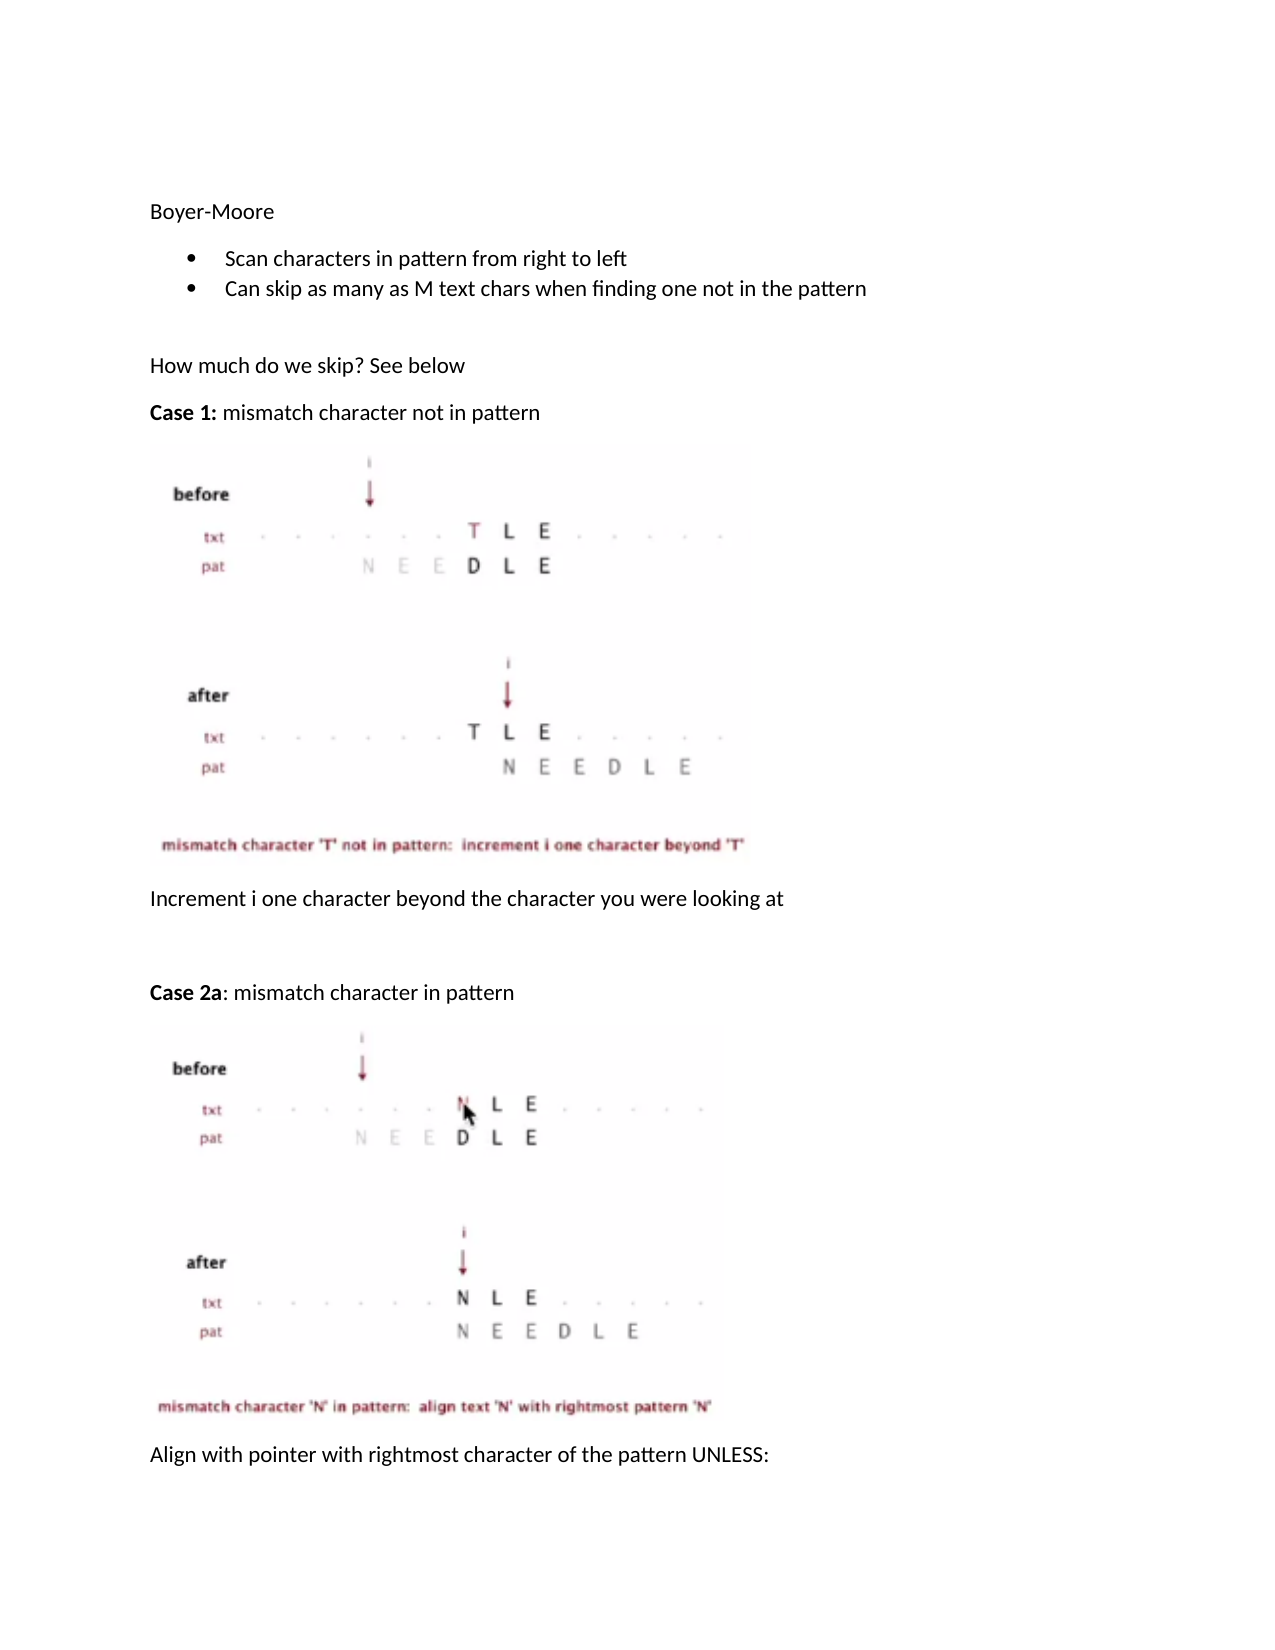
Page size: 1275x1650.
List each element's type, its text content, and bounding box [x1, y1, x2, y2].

text Align with pointer with rightmost character of the pattern UNLESS: [150, 1440, 1125, 1468]
text Increment i one character beyond the character you were looking at [150, 884, 1125, 912]
text Case 1: mismatch character not in pattern [150, 398, 1125, 426]
list Can skip as many as M text chars when finding one not in the pattern [187, 274, 1125, 302]
text Boyer-Moore [150, 197, 1125, 225]
picture [150, 444, 751, 866]
picture [150, 1025, 725, 1421]
text How much do we skip? See below [150, 321, 1125, 379]
list Scan characters in pattern from right to left [187, 244, 1125, 272]
text Case 2a: mismatch character in pattern [150, 978, 1125, 1006]
